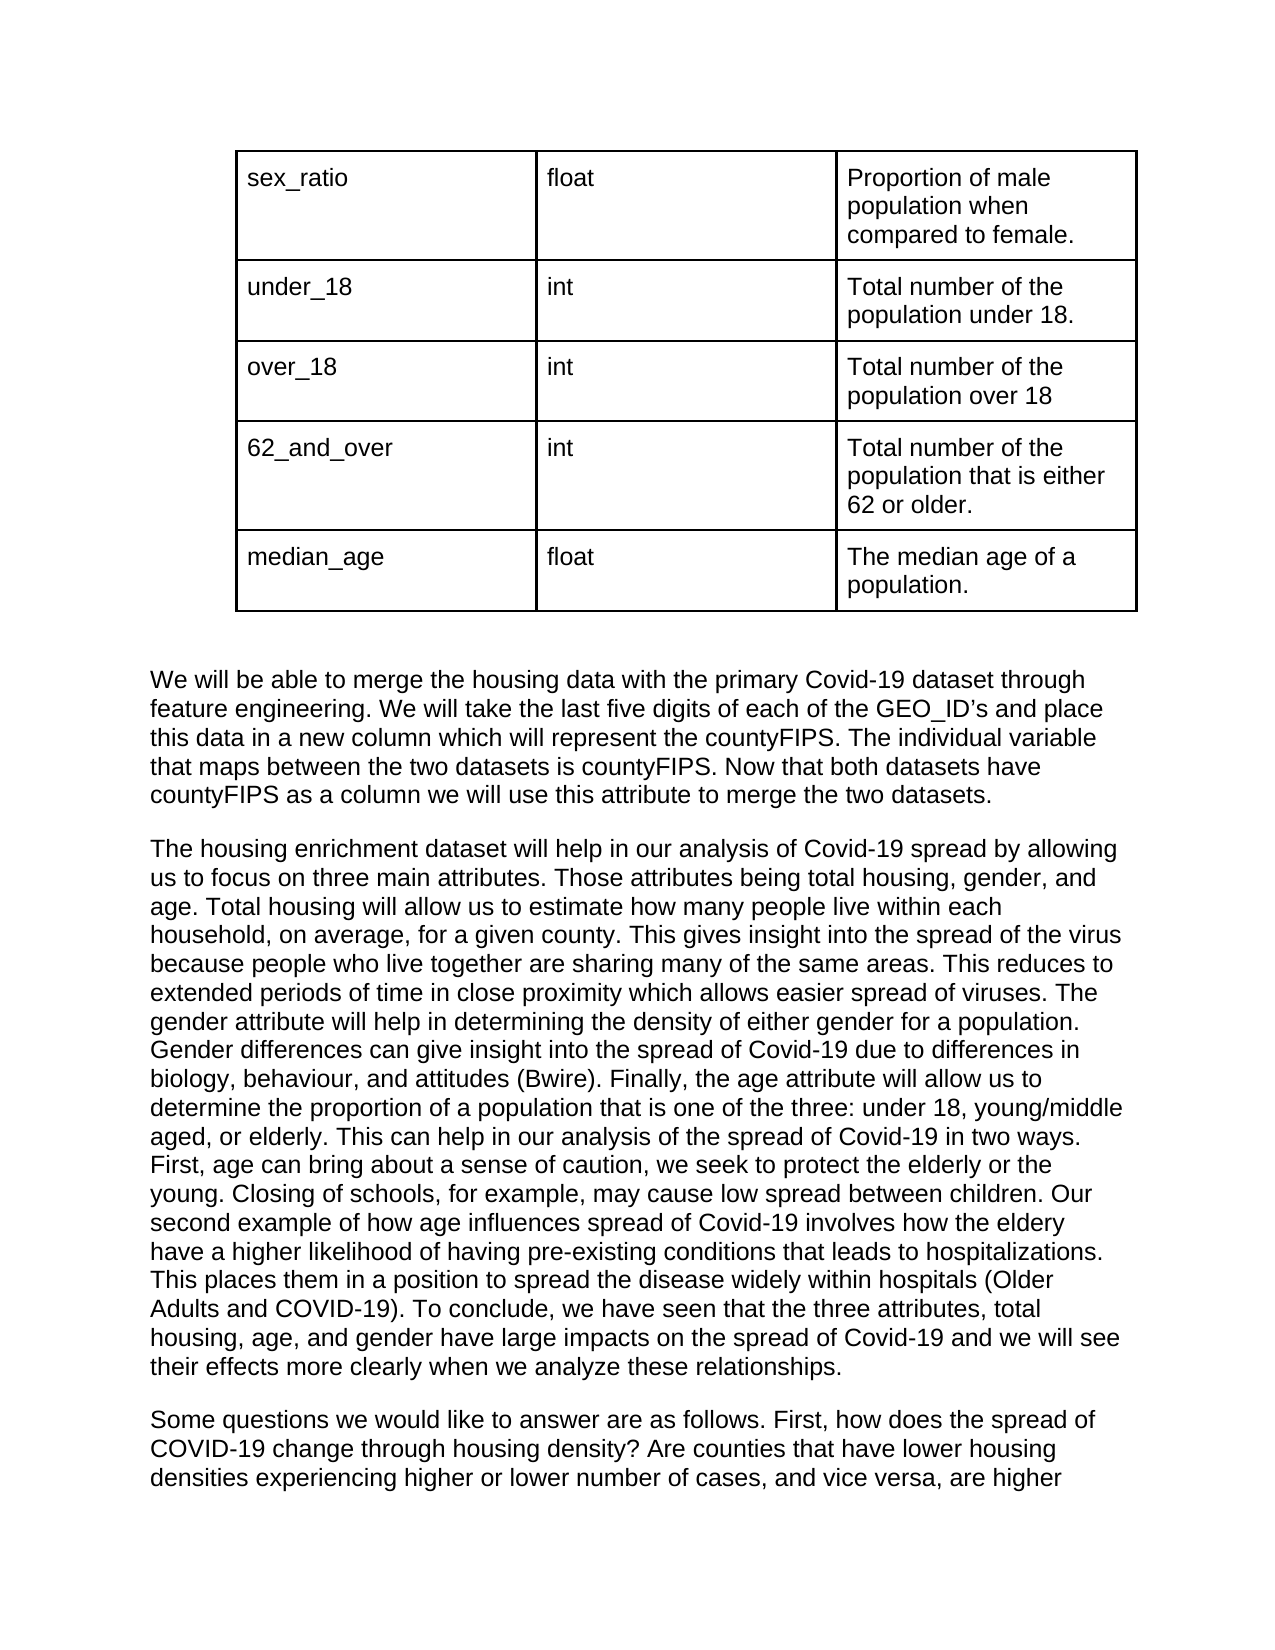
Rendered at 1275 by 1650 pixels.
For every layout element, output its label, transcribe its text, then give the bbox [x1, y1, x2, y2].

table_cell The median age of a population. [838, 531, 1135, 609]
table_cell int [538, 261, 835, 339]
table_cell int [538, 342, 835, 420]
text We will be able to merge the housing data with the primary Covid-19 dataset through feature engineering. We will take the last five digits of each of the GEO_ID’s and place this data in a new column which will represent the countyFIPS. The individual variable that maps between the two datasets is countyFIPS. Now that both datasets have countyFIPS as a column we will use this attribute to merge the two datasets. [150, 665, 1125, 809]
table_cell Proportion of male population when compared to female. [838, 152, 1135, 259]
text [150, 1405, 1125, 1492]
table_cell Total number of the population under 18. [838, 261, 1135, 339]
table_cell median_age [238, 531, 535, 609]
text The housing enrichment dataset will help in our analysis of Covid-19 spread by allowing us to focus on three main attributes. Those attributes being total housing, gender, and age. Total housing will allow us to estimate how many people live within each household, on average, for a given county. This gives insight into the spread of the virus because people who live together are sharing many of the same areas. This reduces to extended periods of time in close proximity which allows easier spread of viruses. The gender attribute will help in determining the density of either gender for a population. Gender differences can give insight into the spread of Covid-19 due to differences in biology, behaviour, and attitudes (Bwire). Finally, the age attribute will allow us to determine the proportion of a population that is one of the three: under 18, young/middle aged, or elderly. This can help in our analysis of the spread of Covid-19 in two ways. First, age can bring about a sense of caution, we seek to protect the elderly or the young. Closing of schools, for example, may cause low spread between children. Our second example of how age influences spread of Covid-19 involves how the eldery have a higher likelihood of having pre-existing conditions that leads to hospitalizations. This places them in a position to spread the disease widely within hospitals (Older Adults and COVID-19). To conclude, we have seen that the three attributes, total housing, age, and gender have large impacts on the spread of Covid-19 and we will see their effects more clearly when we analyze these relationships. [150, 834, 1125, 1380]
table_cell sex_ratio [238, 152, 535, 259]
table_cell float [538, 531, 835, 609]
table_cell Total number of the population over 18 [838, 342, 1135, 420]
table_cell over_18 [238, 342, 535, 420]
table_cell int [538, 422, 835, 529]
table_cell Total number of the population that is either 62 or older. [838, 422, 1135, 529]
table_cell under_18 [238, 261, 535, 339]
table_cell 62_and_over [238, 422, 535, 529]
table_cell float [538, 152, 835, 259]
